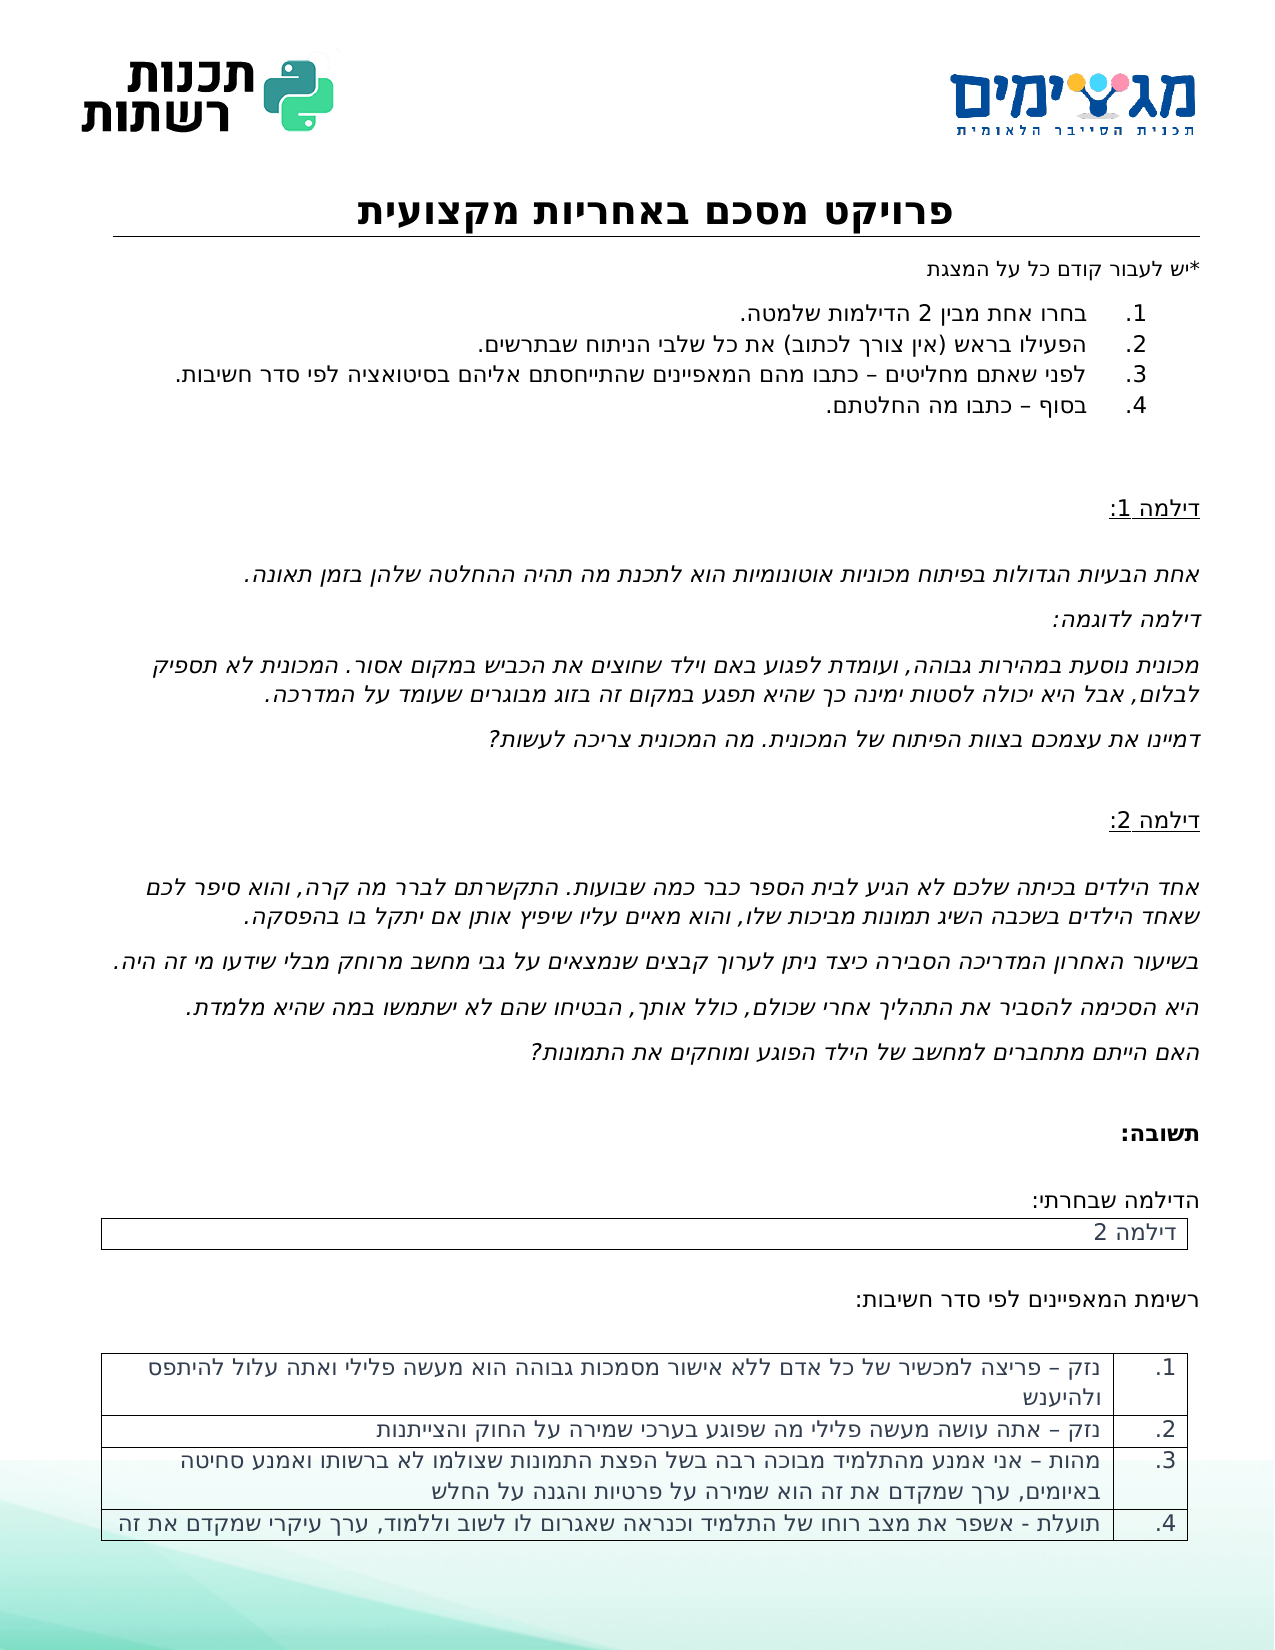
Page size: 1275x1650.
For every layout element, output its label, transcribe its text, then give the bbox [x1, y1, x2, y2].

text *יש לעבור קודם כל על המצגת [112, 257, 1200, 282]
table_header נזק – פריצה למכשיר של כל אדם ללא אישור מסמכות גבוהה הוא מעשה פלילי ואתה עלול להיתפס ולהיענש [102, 1354, 1113, 1415]
picture [61, 48, 341, 138]
text בשיעור האחרון המדריכה הסבירה כיצד ניתן לערוך קבצים שנמצאים על גבי מחשב מרוחק מבלי שידעו מי זה היה. [112, 948, 1200, 975]
text מכונית נוסעת במהירות גבוהה, ועומדת לפגוע באם וילד שחוצים את הכביש במקום אסור. המכונית לא תספיק לבלום, אבל היא יכולה לסטות ימינה כך שהיא תפגע במקום זה בזוג מבוגרים שעומד על המדרכה. [112, 652, 1200, 707]
text פרויקט מסכם באחריות מקצועית [112, 187, 1200, 237]
text האם הייתם מתחברים למחשב של הילד הפוגע ומוחקים את התמונות? [112, 1039, 1200, 1066]
text היא הסכימה להסביר את התהליך אחרי שכולם, כולל אותך, הבטיחו שהם לא ישתמשו במה שהיא מלמדת. [112, 994, 1200, 1020]
table_cell מהות – אני אמנע מהתלמיד מבוכה רבה בשל הפצת התמונות שצולמו לא ברשותו ואמנע סחיטה באיומים, ערך שמקדם את זה הוא שמירה על פרטיות והגנה על החלש [102, 1448, 1113, 1509]
text רשימת המאפיינים לפי סדר חשיבות: [112, 1286, 1200, 1313]
text תשובה: [112, 1121, 1200, 1147]
list הפעילו בראש (אין צורך לכתוב) את כל שלבי הניתוח שבתרשים. [112, 331, 1125, 358]
text אחת הבעיות הגדולות בפיתוח מכוניות אוטונומיות הוא לתכנת מה תהיה ההחלטה שלהן בזמן תאונה. [112, 561, 1200, 588]
list בחרו אחת מבין 2 הדילמות שלמטה. [112, 300, 1125, 327]
text אחד הילדים בכיתה שלכם לא הגיע לבית הספר כבר כמה שבועות. התקשרתם לברר מה קרה, והוא סיפר לכם שאחד הילדים בשכבה השיג תמונות מביכות שלו, והוא מאיים עליו שיפיץ אותן אם יתקל בו בהפסקה. [112, 874, 1200, 929]
text דילמה 2: [112, 808, 1200, 834]
table_cell 2. [1114, 1416, 1187, 1447]
table_cell 4. [1114, 1510, 1187, 1540]
table_cell נזק – אתה עושה מעשה פלילי מה שפוגע בערכי שמירה על החוק והצייתנות [102, 1416, 1113, 1447]
text דילמה לדוגמה: [112, 607, 1200, 633]
table_header דילמה 2 [102, 1219, 1187, 1249]
table_cell תועלת - אשפר את מצב רוחו של התלמיד וכנראה שאגרום לו לשוב וללמוד, ערך עיקרי שמקדם את זה הוא עזרה לזולת [102, 1510, 1113, 1540]
text דמיינו את עצמכם בצוות הפיתוח של המכונית. מה המכונית צריכה לעשות? [112, 726, 1200, 753]
picture [0, 1460, 1274, 1650]
table_header 1. [1114, 1354, 1187, 1415]
list בסוף – כתבו מה החלטתם. [112, 392, 1125, 419]
list לפני שאתם מחליטים – כתבו מהם המאפיינים שהתייחסתם אליהם בסיטואציה לפי סדר חשיבות. [112, 362, 1125, 388]
text הדילמה שבחרתי: [112, 1187, 1200, 1214]
picture [911, 36, 1234, 172]
table_cell 3. [1114, 1448, 1187, 1509]
text דילמה 1: [112, 495, 1200, 521]
